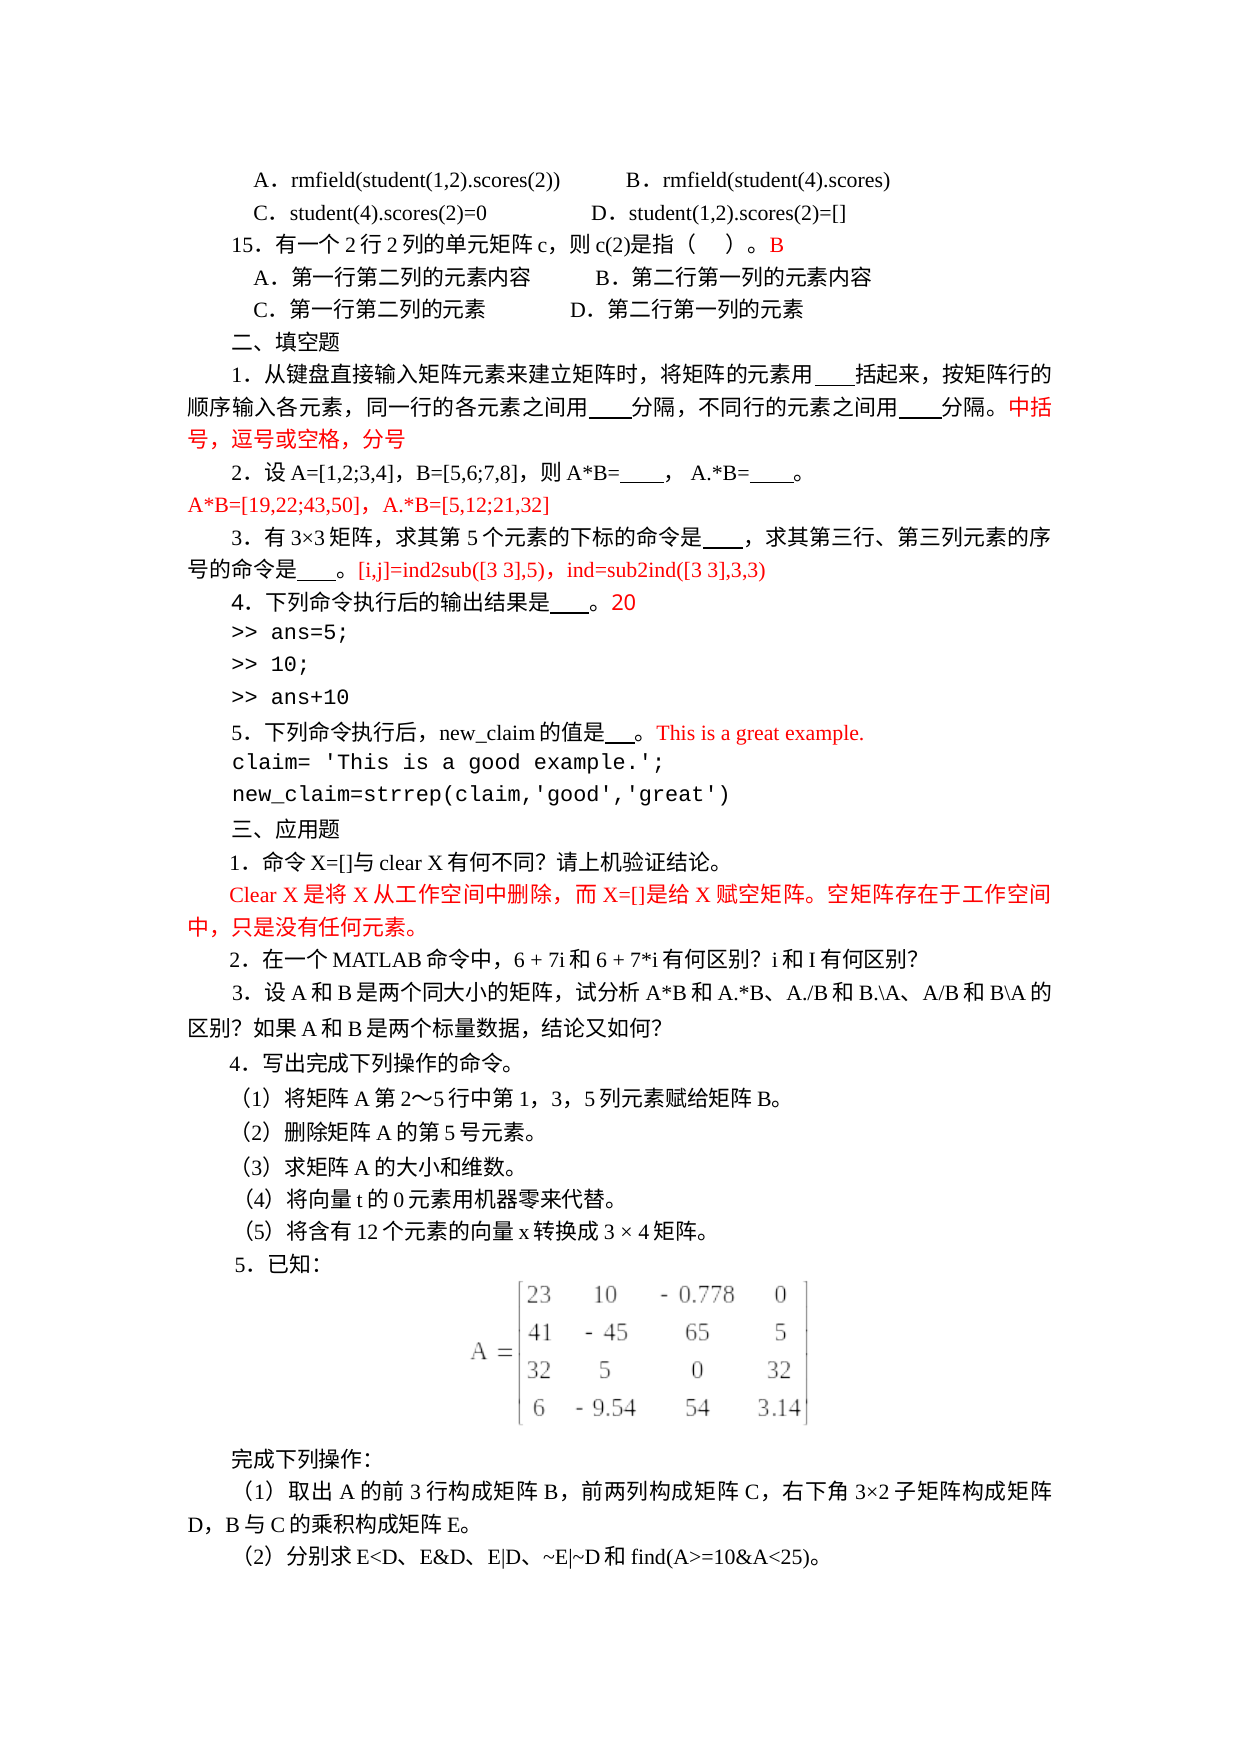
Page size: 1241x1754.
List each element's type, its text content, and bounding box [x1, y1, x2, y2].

text 4．下列命令执行后的输出结果是 。20 [187, 584, 1053, 617]
text （3）求矩阵A的大小和维数。 [187, 1147, 1053, 1181]
text C．student(4).scores(2)=0 D．student(1,2).scores(2)=[] [187, 194, 1053, 227]
text >> ans=5; [187, 617, 1053, 649]
text 2．设A=[1,2;3,4]，B=[5,6;7,8]，则A*B= ， A.*B= 。 [187, 454, 1053, 487]
text 15．有一个2行2列的单元矩阵c，则c(2)是指（ ）。B [187, 227, 1053, 259]
text （1）取出 A的前3行构成矩阵B，前两列构成矩阵C，右下角3×2子矩阵构成矩阵D，B与C的乘积构成矩阵E。 [187, 1474, 1053, 1539]
text Clear X是将X从工作空间中删除，而X=[]是给X赋空矩阵。空矩阵存在于工作空间中，只是没有任何元素。 [187, 877, 1053, 942]
text new_claim=strrep(claim,'good','great') [187, 779, 1053, 812]
text >> ans+10 [187, 682, 1053, 714]
text 2．在一个MATLAB命令中，6 + 7i和6 + 7*i有何区别？i和I有何区别？ [187, 942, 1053, 974]
text 1．命令X=[]与clear X有何不同？请上机验证结论。 [187, 844, 1053, 877]
text C．第一行第二列的元素 D．第二行第一列的元素 [187, 292, 1053, 324]
text 三、应用题 [187, 812, 1053, 844]
text 3．有3×3矩阵，求其第 5个元素的下标的命令是 ，求其第三行、第三列元素的序号的命令是 。[i,j]=ind2sub([3 3],5)，ind=sub2ind([3 3],3,3) [187, 519, 1053, 584]
text 4．写出完成下列操作的命令。 [187, 1046, 1053, 1078]
text （2）分别求E<D、E&D、E|D、~E|~D和find(A>=10&A<25)。 [187, 1539, 1053, 1571]
text claim= 'This is a good example.'; [187, 747, 1053, 779]
text 完成下列操作： [187, 1441, 1053, 1474]
text （2）删除矩阵A的第5号元素。 [187, 1113, 1053, 1147]
text （5）将含有12个元素的向量x转换成3 × 4矩阵。 [232, 1214, 1053, 1246]
text >> 10; [187, 649, 1053, 682]
text 5．下列命令执行后，new_claim的值是 。This is a great example. [187, 714, 1053, 747]
text 1．从键盘直接输入矩阵元素来建立矩阵时，将矩阵的元素用 括起来，按矩阵行的顺序输入各元素，同一行的各元素之间用 分隔，不同行的元素之间用 分隔。中括号，逗号或空格，分号 [187, 357, 1053, 454]
text （1）将矩阵A第2～5行中第1，3，5列元素赋给矩阵B。 [187, 1078, 1053, 1113]
text 3．设A和B是两个同大小的矩阵，试分析A*B和A.*B、A./B和B.\A、A/B和B\A的区别？如果A和B是两个标量数据，结论又如何？ [187, 974, 1053, 1043]
text （4）将向量t的0元素用机器零来代替。 [232, 1181, 1053, 1214]
text A*B=[19,22;43,50]，A.*B=[5,12;21,32] [187, 487, 1053, 519]
text A．第一行第二列的元素内容 B．第二行第一列的元素内容 [187, 259, 1053, 292]
text 二、填空题 [187, 324, 1053, 357]
text A．rmfield(student(1,2).scores(2)) B．rmfield(student(4).scores) [187, 162, 1053, 194]
text 5．已知： [187, 1246, 1053, 1279]
